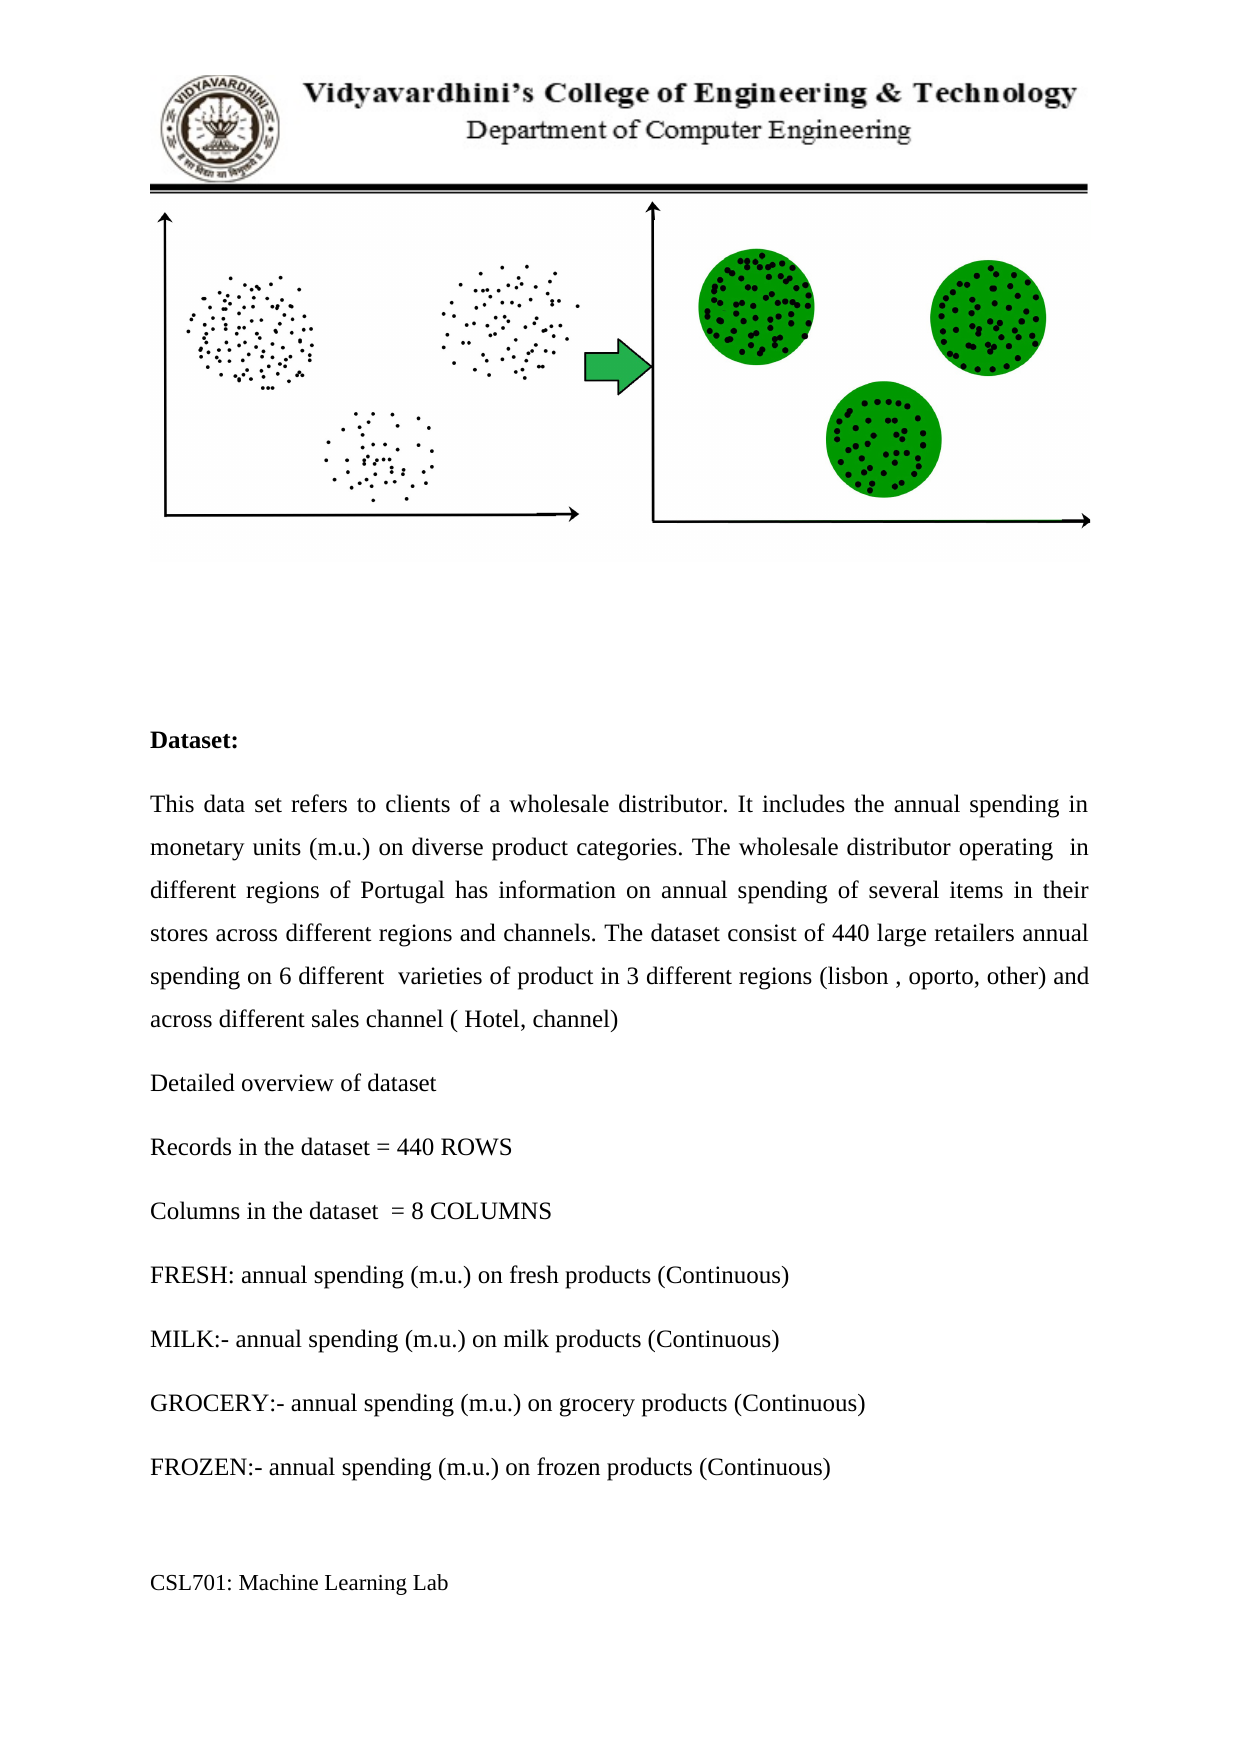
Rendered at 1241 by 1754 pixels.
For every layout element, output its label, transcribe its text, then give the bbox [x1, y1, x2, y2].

text FROZEN:- annual spending (m.u.) on frozen products (Continuous) [150, 1452, 1090, 1481]
picture [150, 75, 1091, 562]
text MILK:- annual spending (m.u.) on milk products (Continuous) [150, 1324, 1090, 1353]
text FRESH: annual spending (m.u.) on fresh products (Continuous) [150, 1260, 1090, 1289]
text Columns in the dataset = 8 COLUMNS [150, 1196, 1090, 1225]
text Records in the dataset = 440 ROWS [150, 1132, 1090, 1161]
text Dataset: [150, 725, 1090, 753]
text GROCERY:- annual spending (m.u.) on grocery products (Continuous) [150, 1388, 1090, 1417]
text This data set refers to clients of a wholesale distributor. It includes the annual spending in monetary units (m.u.) on diverse product categories. The wholesale distributor operating in different regions of Portugal has information on annual spending of several items in their stores across different regions and channels. The dataset consist of 440 large retailers annual spending on 6 different varieties of product in 3 different regions (lisbon , oporto, other) and across different sales channel ( Hotel, channel) [150, 789, 1090, 1033]
text Detailed overview of dataset [150, 1068, 1090, 1097]
